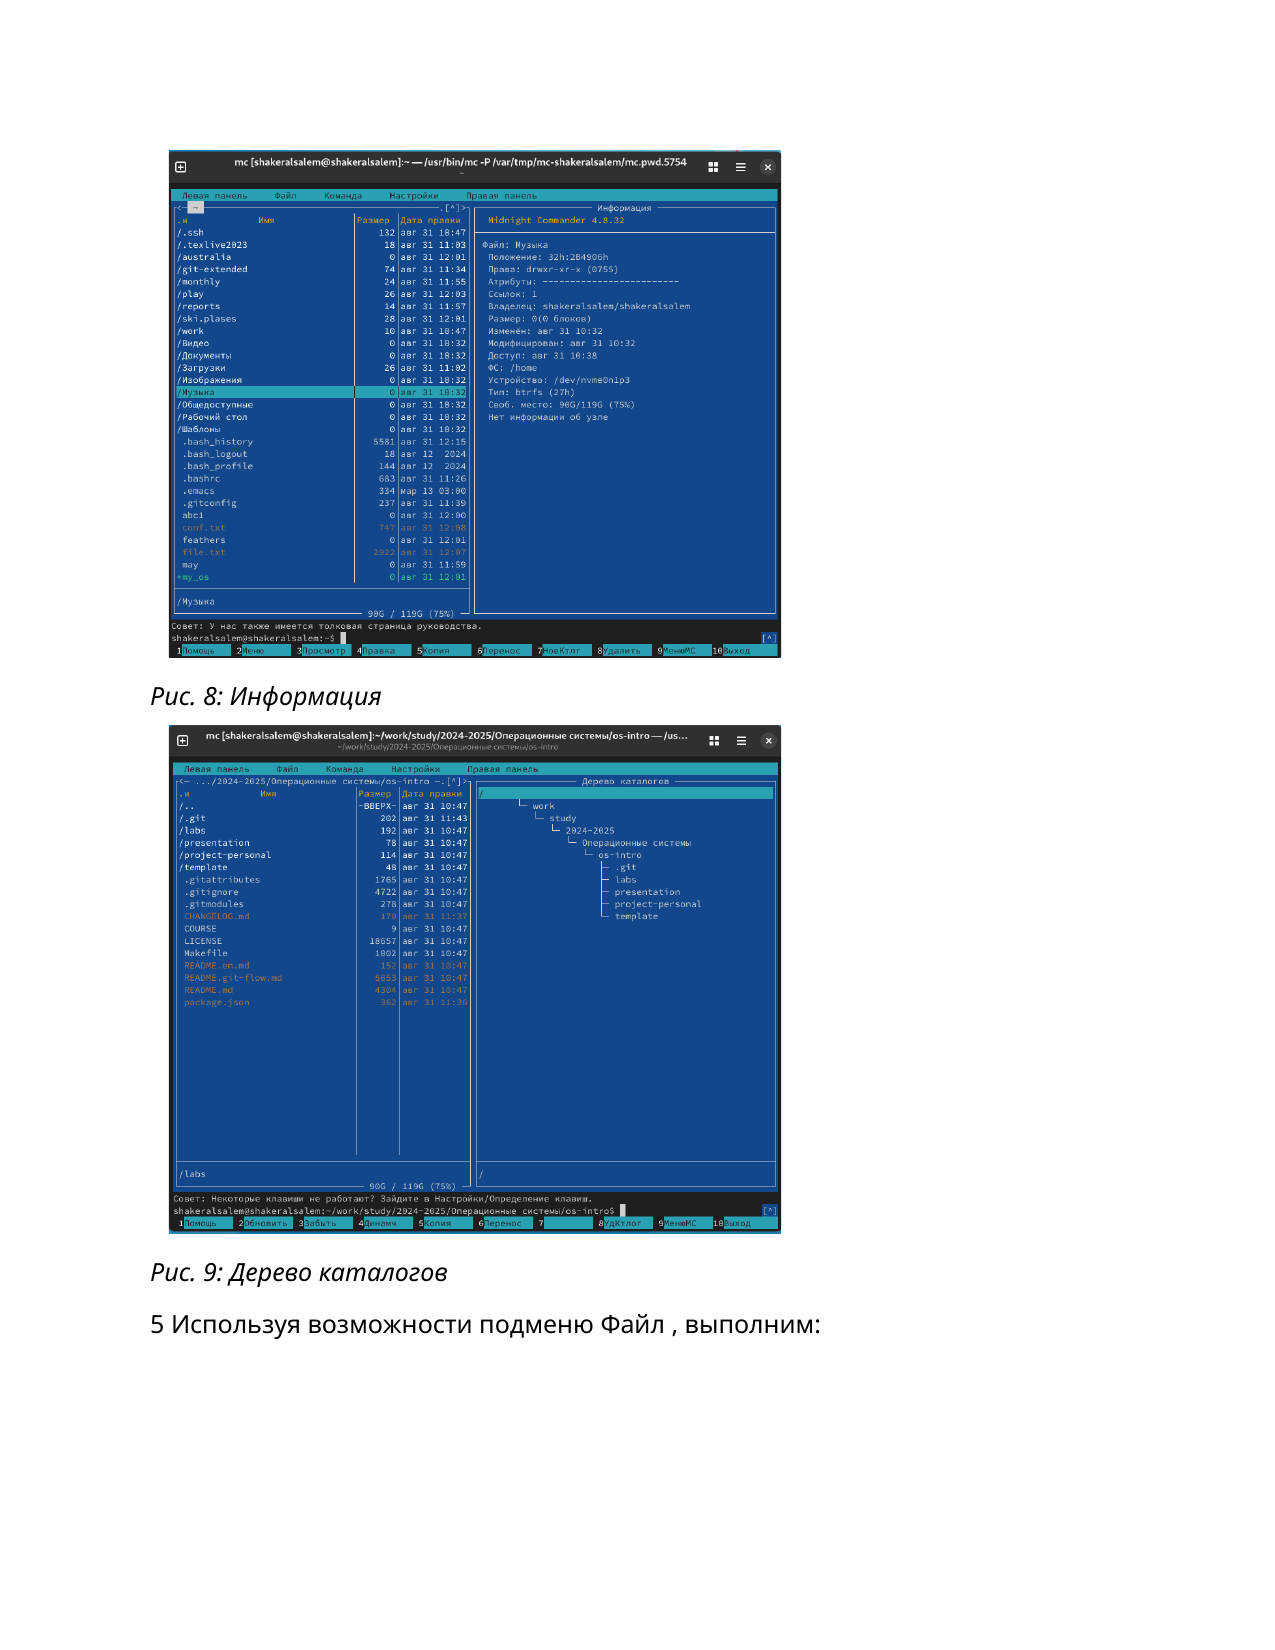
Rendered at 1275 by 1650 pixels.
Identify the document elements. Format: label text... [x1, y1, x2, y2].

text Рис. 8: Информация [150, 678, 1125, 712]
picture [168, 725, 782, 1234]
text Рис. 9: Дерево каталогов [150, 1254, 1125, 1288]
text 5 Используя возможности подменю Файл , выполним: [150, 1307, 1125, 1341]
picture [168, 150, 782, 658]
